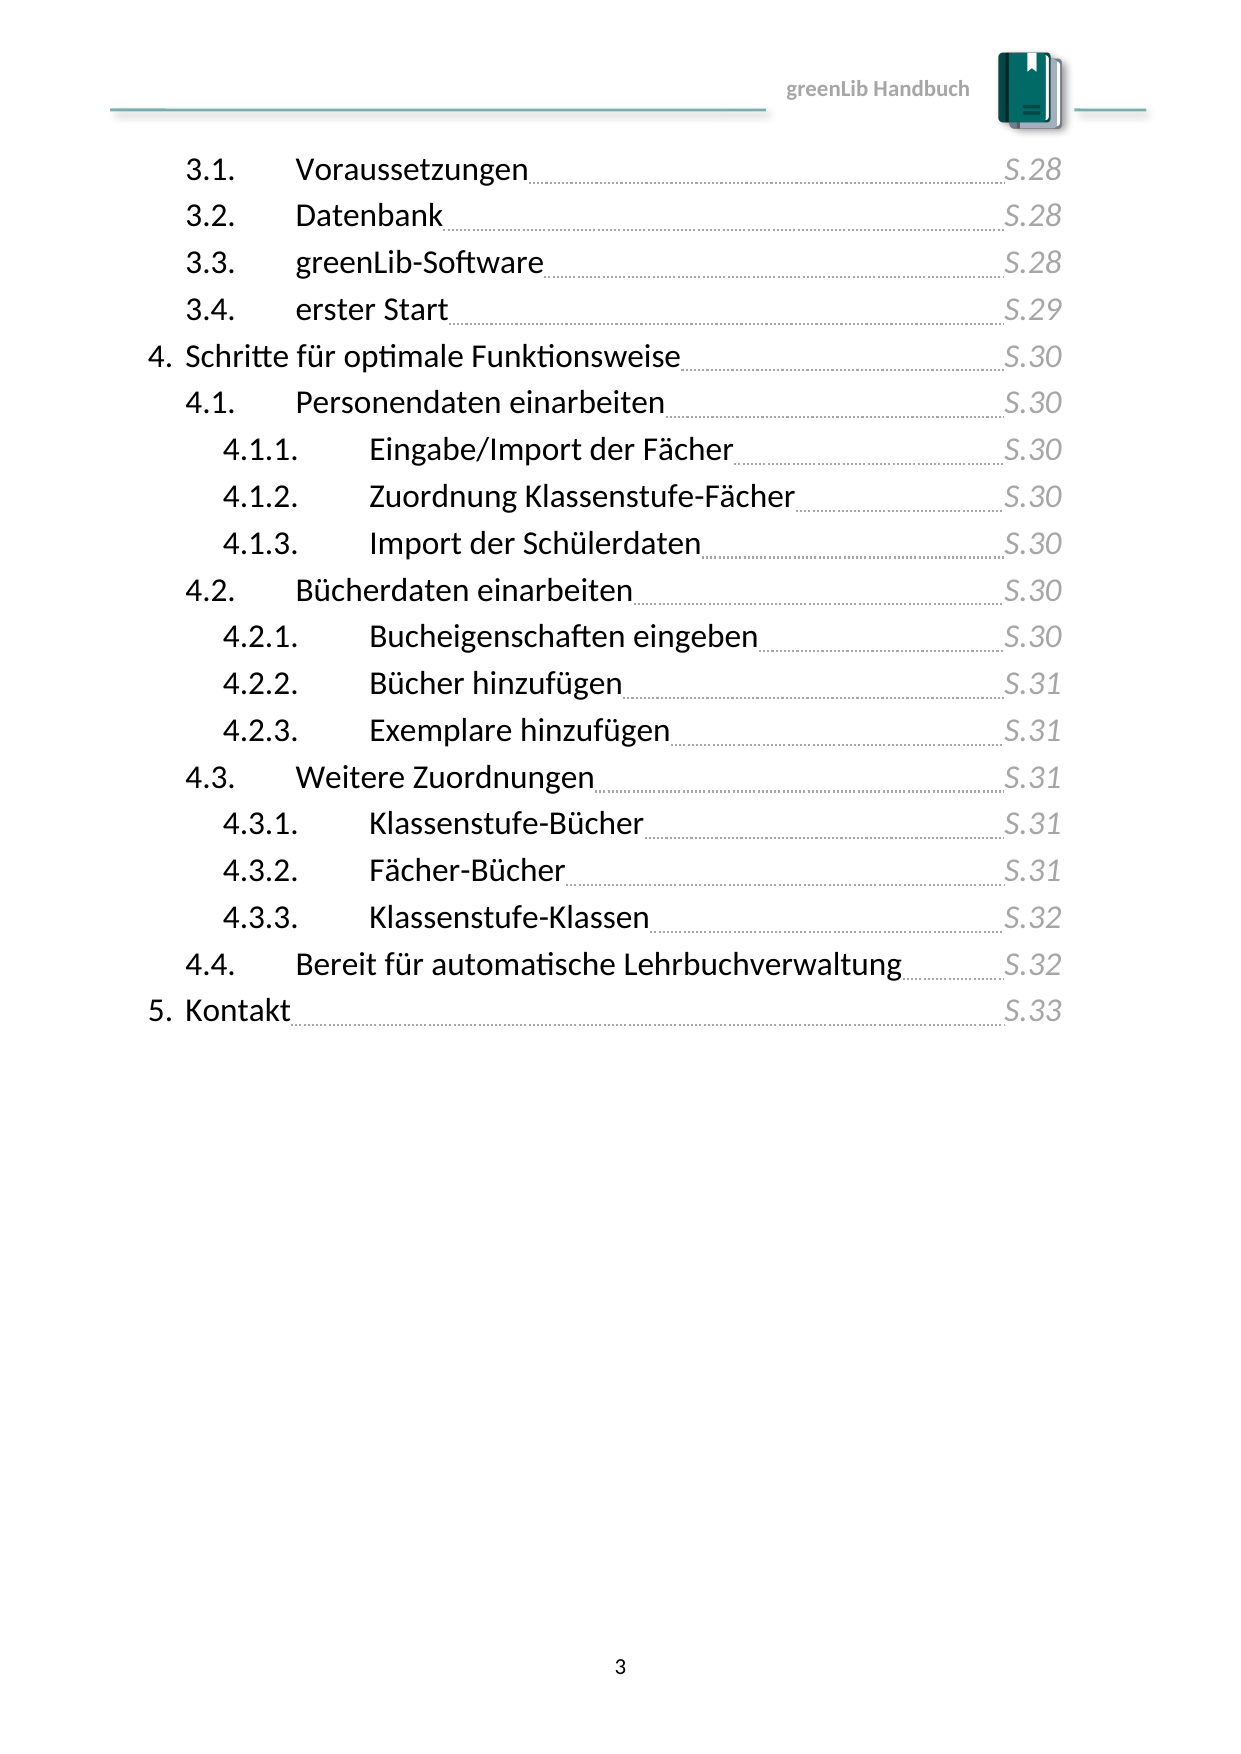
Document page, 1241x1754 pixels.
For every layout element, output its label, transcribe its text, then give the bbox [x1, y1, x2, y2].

list Klassenstufe-Bücher S.31 [223, 802, 1093, 843]
list Kontakt S.33 [148, 989, 1093, 1030]
list Exemplare hinzufügen S.31 [223, 709, 1093, 749]
list Weitere Zuordnungen S.31 [185, 756, 1093, 796]
list Datenbank S.28 [185, 194, 1093, 235]
list Bucheigenschaften eingeben S.30 [223, 615, 1093, 656]
list Import der Schülerdaten S.30 [223, 522, 1093, 562]
list Eingabe/Import der Fächer S.30 [223, 428, 1093, 469]
list erster Start S.29 [185, 288, 1093, 329]
list Voraussetzungen S.28 [185, 148, 1093, 188]
list Klassenstufe-Klassen S.32 [223, 896, 1093, 937]
list Bereit für automatische Lehrbuchverwaltung S.32 [185, 943, 1093, 983]
list Zuordnung Klassenstufe-Fächer S.30 [223, 475, 1093, 516]
list Bücherdaten einarbeiten S.30 [185, 568, 1093, 609]
list Schritte für optimale Funktionsweise S.30 [148, 335, 1093, 375]
list greenLib-Software S.28 [185, 241, 1093, 282]
list Personendaten einarbeiten S.30 [185, 381, 1093, 422]
list Fächer-Bücher S.31 [223, 849, 1093, 890]
picture [991, 51, 1069, 130]
list Bücher hinzufügen S.31 [223, 662, 1093, 703]
